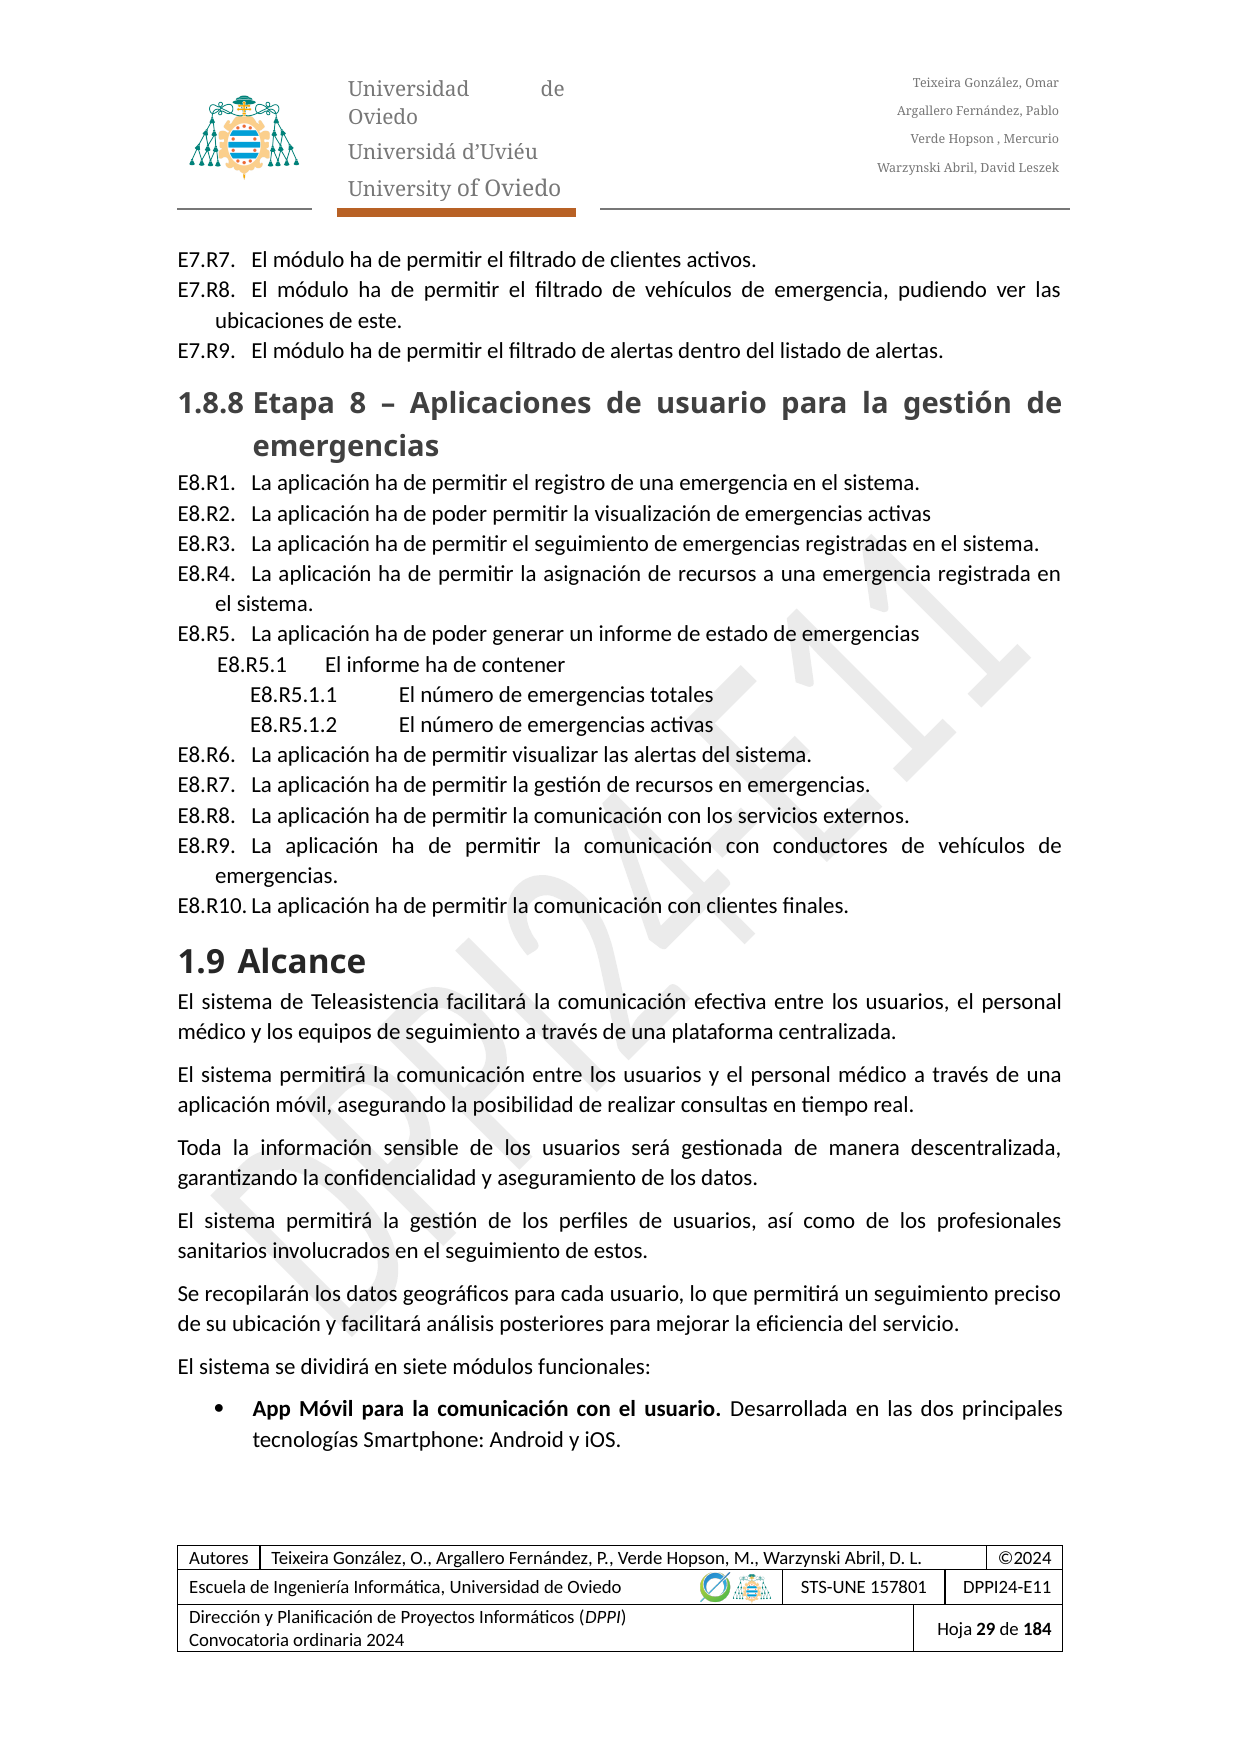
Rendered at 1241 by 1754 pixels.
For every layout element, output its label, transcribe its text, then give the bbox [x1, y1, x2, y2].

list La aplicación ha de poder permitir la visualización de emergencias activas [177, 499, 1063, 527]
list El número de emergencias activas [250, 710, 1063, 738]
text Se recopilarán los datos geográficos para cada usuario, lo que permitirá un seguimiento preciso de su ubicación y facilitará análisis posteriores para mejorar la eficiencia del servicio. [177, 1279, 1063, 1337]
list App Móvil para la comunicación con el usuario. Desarrollada en las dos principales tecnologías Smartphone: Android y iOS. [215, 1394, 1063, 1453]
text El sistema se dividirá en siete módulos funcionales: [177, 1352, 1063, 1380]
list La aplicación ha de permitir visualizar las alertas del sistema. [177, 740, 1063, 768]
picture [698, 1570, 772, 1605]
list La aplicación ha de poder generar un informe de estado de emergencias [177, 619, 1063, 647]
list El informe ha de contener [217, 650, 1063, 678]
text El sistema de Teleasistencia facilitará la comunicación efectiva entre los usuarios, el personal médico y los equipos de seguimiento a través de una plataforma centralizada. [177, 987, 1063, 1045]
text El sistema permitirá la comunicación entre los usuarios y el personal médico a través de una aplicación móvil, asegurando la posibilidad de realizar consultas en tiempo real. [177, 1060, 1063, 1118]
list La aplicación ha de permitir la comunicación con clientes finales. [177, 891, 1063, 919]
subtitle Alcance [177, 938, 1063, 984]
list El módulo ha de permitir el filtrado de vehículos de emergencia, pudiendo ver las ubicaciones de este. [177, 276, 1063, 334]
list La aplicación ha de permitir la asignación de recursos a una emergencia registrada en el sistema. [177, 559, 1063, 617]
list El número de emergencias totales [250, 680, 1063, 708]
text Toda la información sensible de los usuarios será gestionada de manera descentralizada, garantizando la confidencialidad y aseguramiento de los datos. [177, 1133, 1063, 1191]
subtitle Etapa 8 – Aplicaciones de usuario para la gestión de emergencias [177, 383, 1063, 465]
list El módulo ha de permitir el filtrado de alertas dentro del listado de alertas. [177, 336, 1063, 364]
list El módulo ha de permitir el filtrado de clientes activos. [177, 245, 1063, 273]
list La aplicación ha de permitir la gestión de recursos en emergencias. [177, 771, 1063, 798]
text El sistema permitirá la gestión de los perfiles de usuarios, así como de los profesionales sanitarios involucrados en el seguimiento de estos. [177, 1206, 1063, 1264]
list La aplicación ha de permitir la comunicación con conductores de vehículos de emergencias. [177, 831, 1063, 889]
list La aplicación ha de permitir el seguimiento de emergencias registradas en el sistema. [177, 529, 1063, 557]
list La aplicación ha de permitir el registro de una emergencia en el sistema. [177, 468, 1063, 496]
list La aplicación ha de permitir la comunicación con los servicios externos. [177, 801, 1063, 829]
picture [188, 94, 301, 182]
